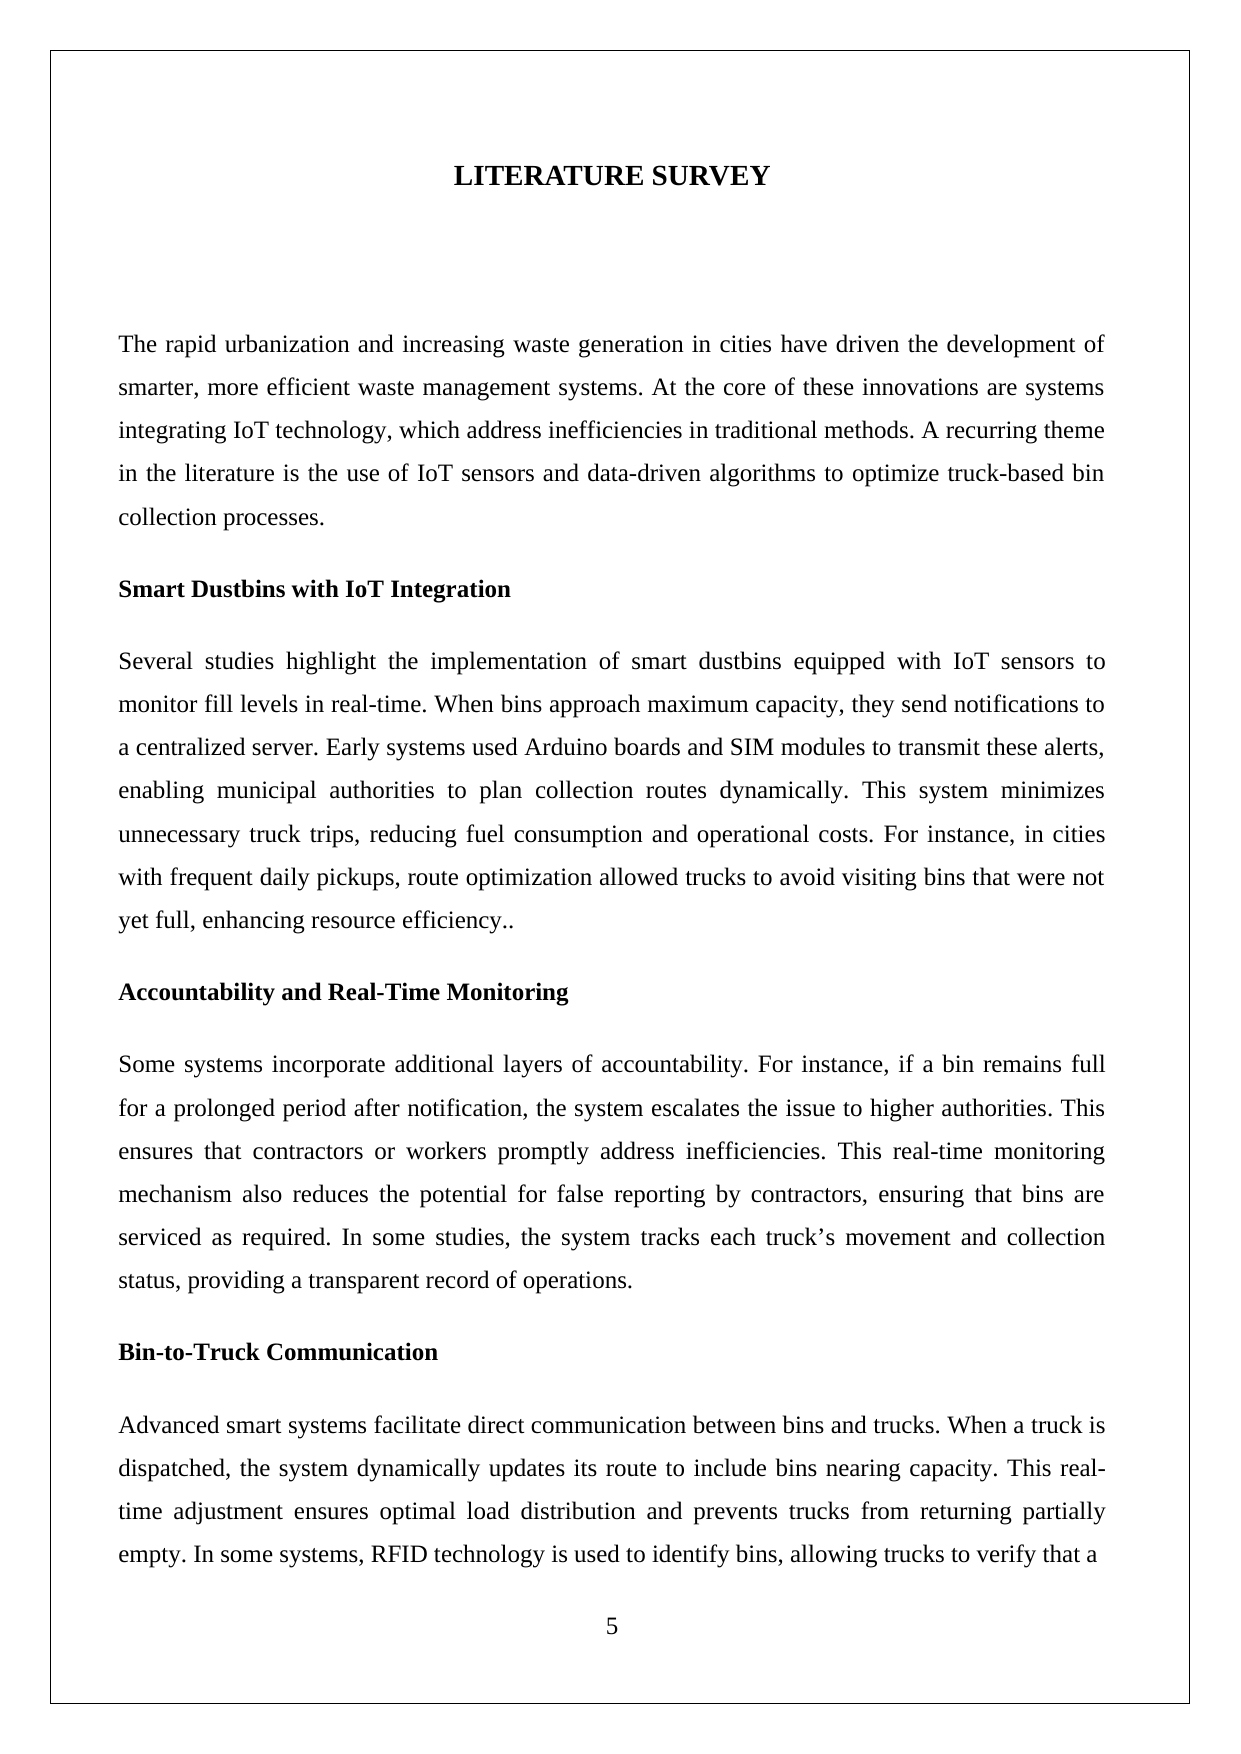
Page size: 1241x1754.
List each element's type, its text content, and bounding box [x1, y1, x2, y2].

text Accountability and Real-Time Monitoring [118, 977, 1106, 1006]
text Several studies highlight the implementation of smart dustbins equipped with IoT sensors to monitor fill levels in real-time. When bins approach maximum capacity, they send notifications to a centralized server. Early systems used Arduino boards and SIM modules to transmit these alerts, enabling municipal authorities to plan collection routes dynamically. This system minimizes unnecessary truck trips, reducing fuel consumption and operational costs. For instance, in cities with frequent daily pickups, route optimization allowed trucks to avoid visiting bins that were not yet full, enhancing resource efficiency.. [118, 646, 1106, 934]
text Advanced smart systems facilitate direct communication between bins and trucks. When a truck is dispatched, the system dynamically updates its route to include bins nearing capacity. This real-time adjustment ensures optimal load distribution and prevents trucks from returning partially empty. In some systems, RFID technology is used to identify bins, allowing trucks to verify that a [118, 1410, 1106, 1568]
text Smart Dustbins with IoT Integration [118, 574, 1106, 603]
text 5 [118, 1611, 1106, 1640]
text Bin-to-Truck Communication [118, 1337, 1106, 1366]
text LITERATURE SURVEY [118, 158, 1106, 192]
text Some systems incorporate additional layers of accountability. For instance, if a bin remains full for a prolonged period after notification, the system escalates the issue to higher authorities. This ensures that contractors or workers promptly address inefficiencies. This real-time monitoring mechanism also reduces the potential for false reporting by contractors, ensuring that bins are serviced as required. In some studies, the system tracks each truck’s movement and collection status, providing a transparent record of operations. [118, 1049, 1106, 1294]
text The rapid urbanization and increasing waste generation in cities have driven the development of smarter, more efficient waste management systems. At the core of these innovations are systems integrating IoT technology, which address inefficiencies in traditional methods. A recurring theme in the literature is the use of IoT sensors and data-driven algorithms to optimize truck-based bin collection processes. [118, 329, 1106, 530]
